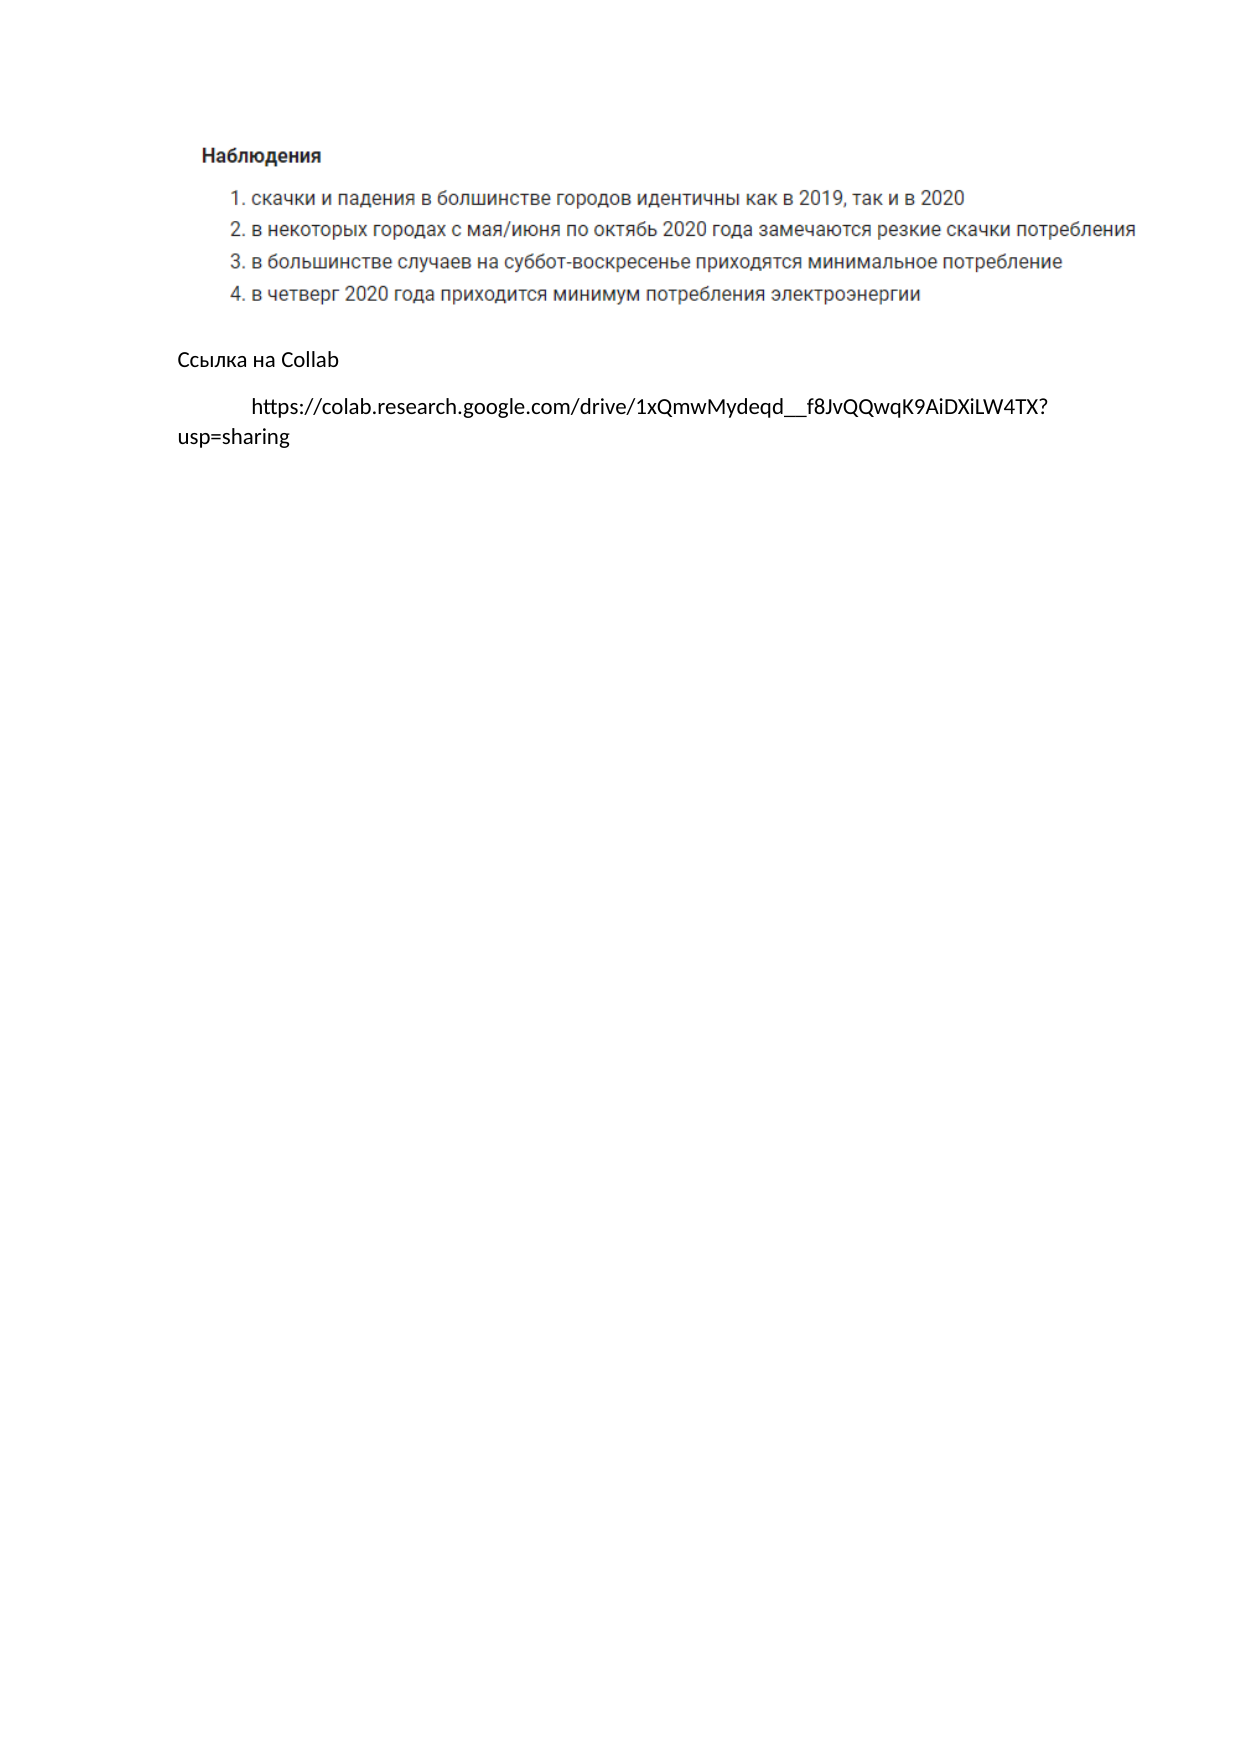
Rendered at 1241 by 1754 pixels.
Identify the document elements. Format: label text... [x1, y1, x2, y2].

picture [177, 118, 1152, 327]
text Ссылка на Collab [177, 345, 1152, 373]
text https://colab.research.google.com/drive/1xQmwMydeqd__f8JvQQwqK9AiDXiLW4TX?usp=sharing [177, 392, 1152, 450]
